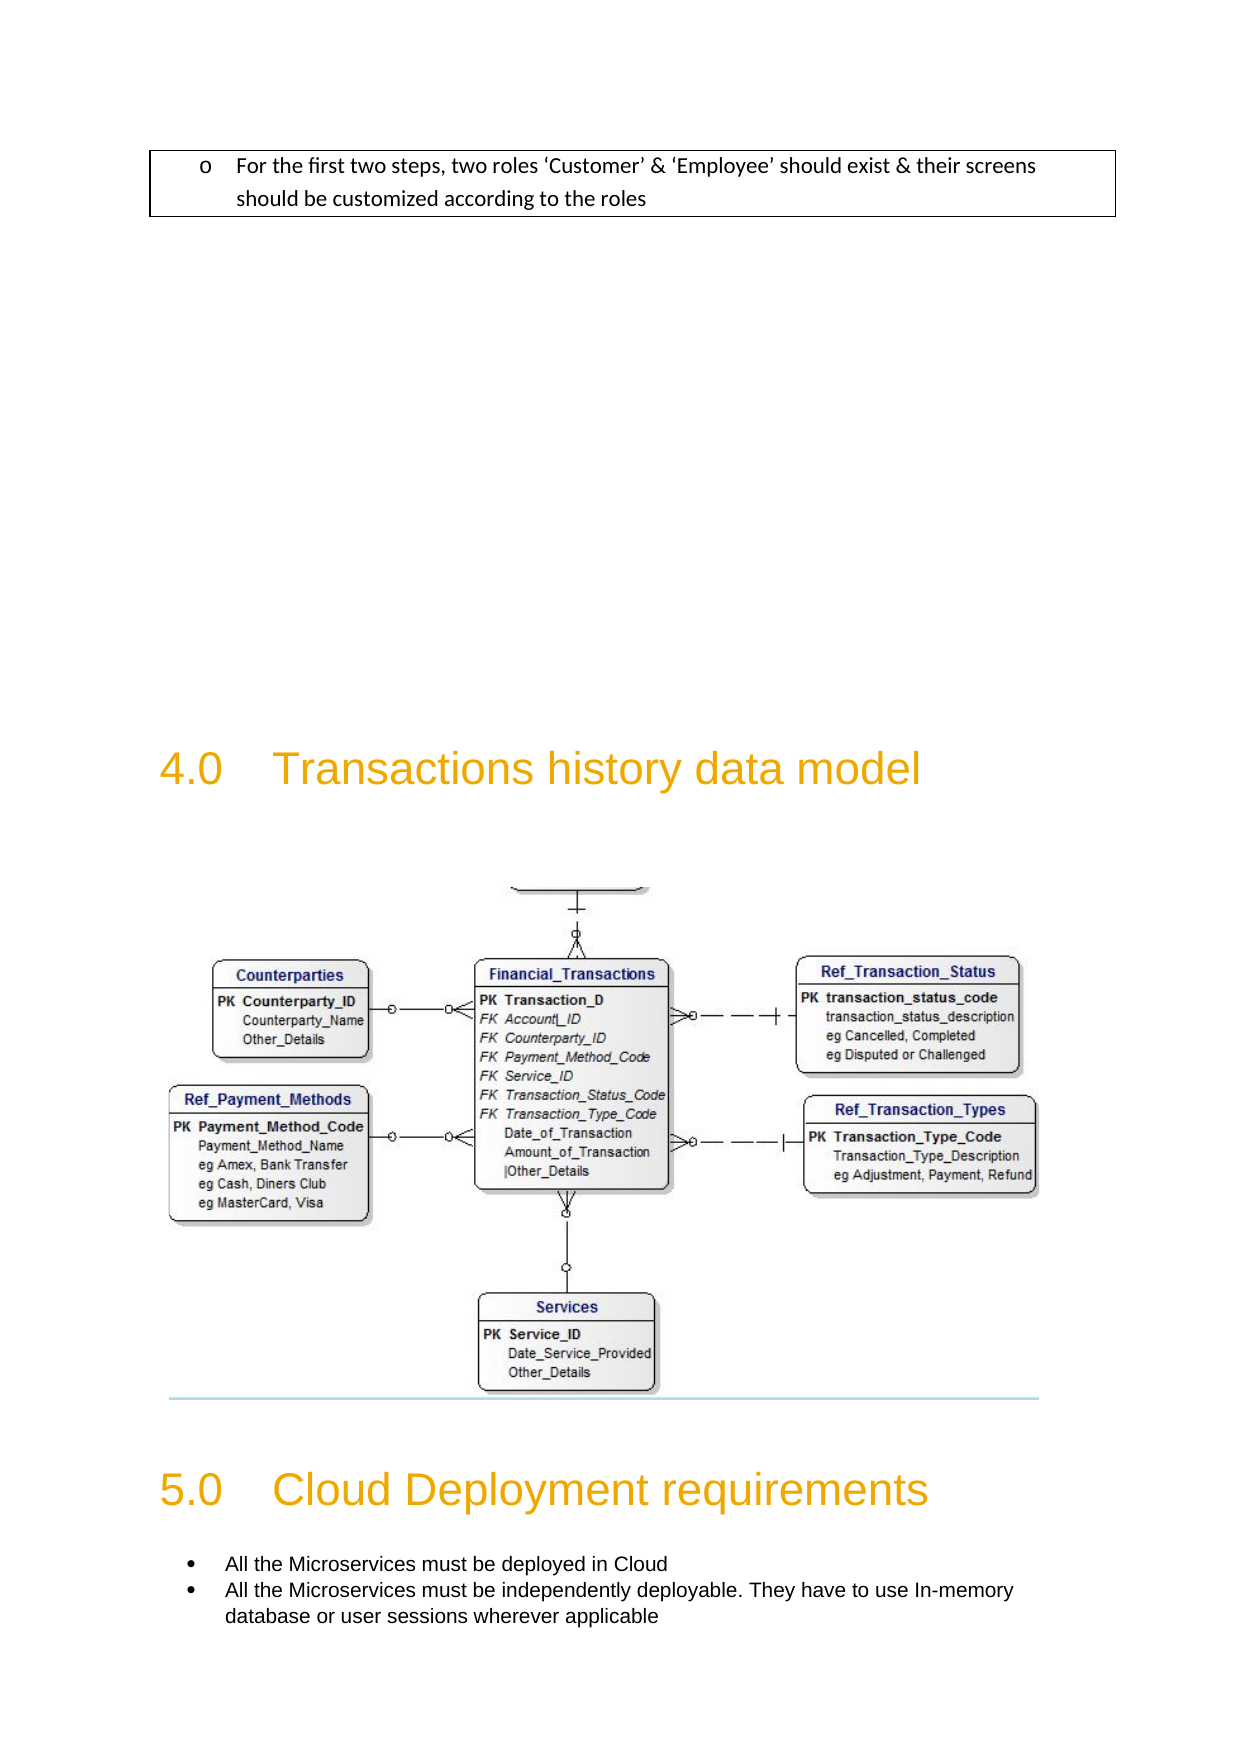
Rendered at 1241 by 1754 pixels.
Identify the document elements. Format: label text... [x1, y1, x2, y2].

list All the Microservices must be deployed in Cloud [187, 1552, 1022, 1576]
subtitle Transactions history data model [159, 741, 1009, 794]
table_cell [151, 151, 1115, 216]
subtitle Cloud Deployment requirements [159, 1462, 1009, 1515]
list All the Microservices must be independently deployable. They have to use In-memory database or user sessions wherever applicable [187, 1578, 1022, 1628]
